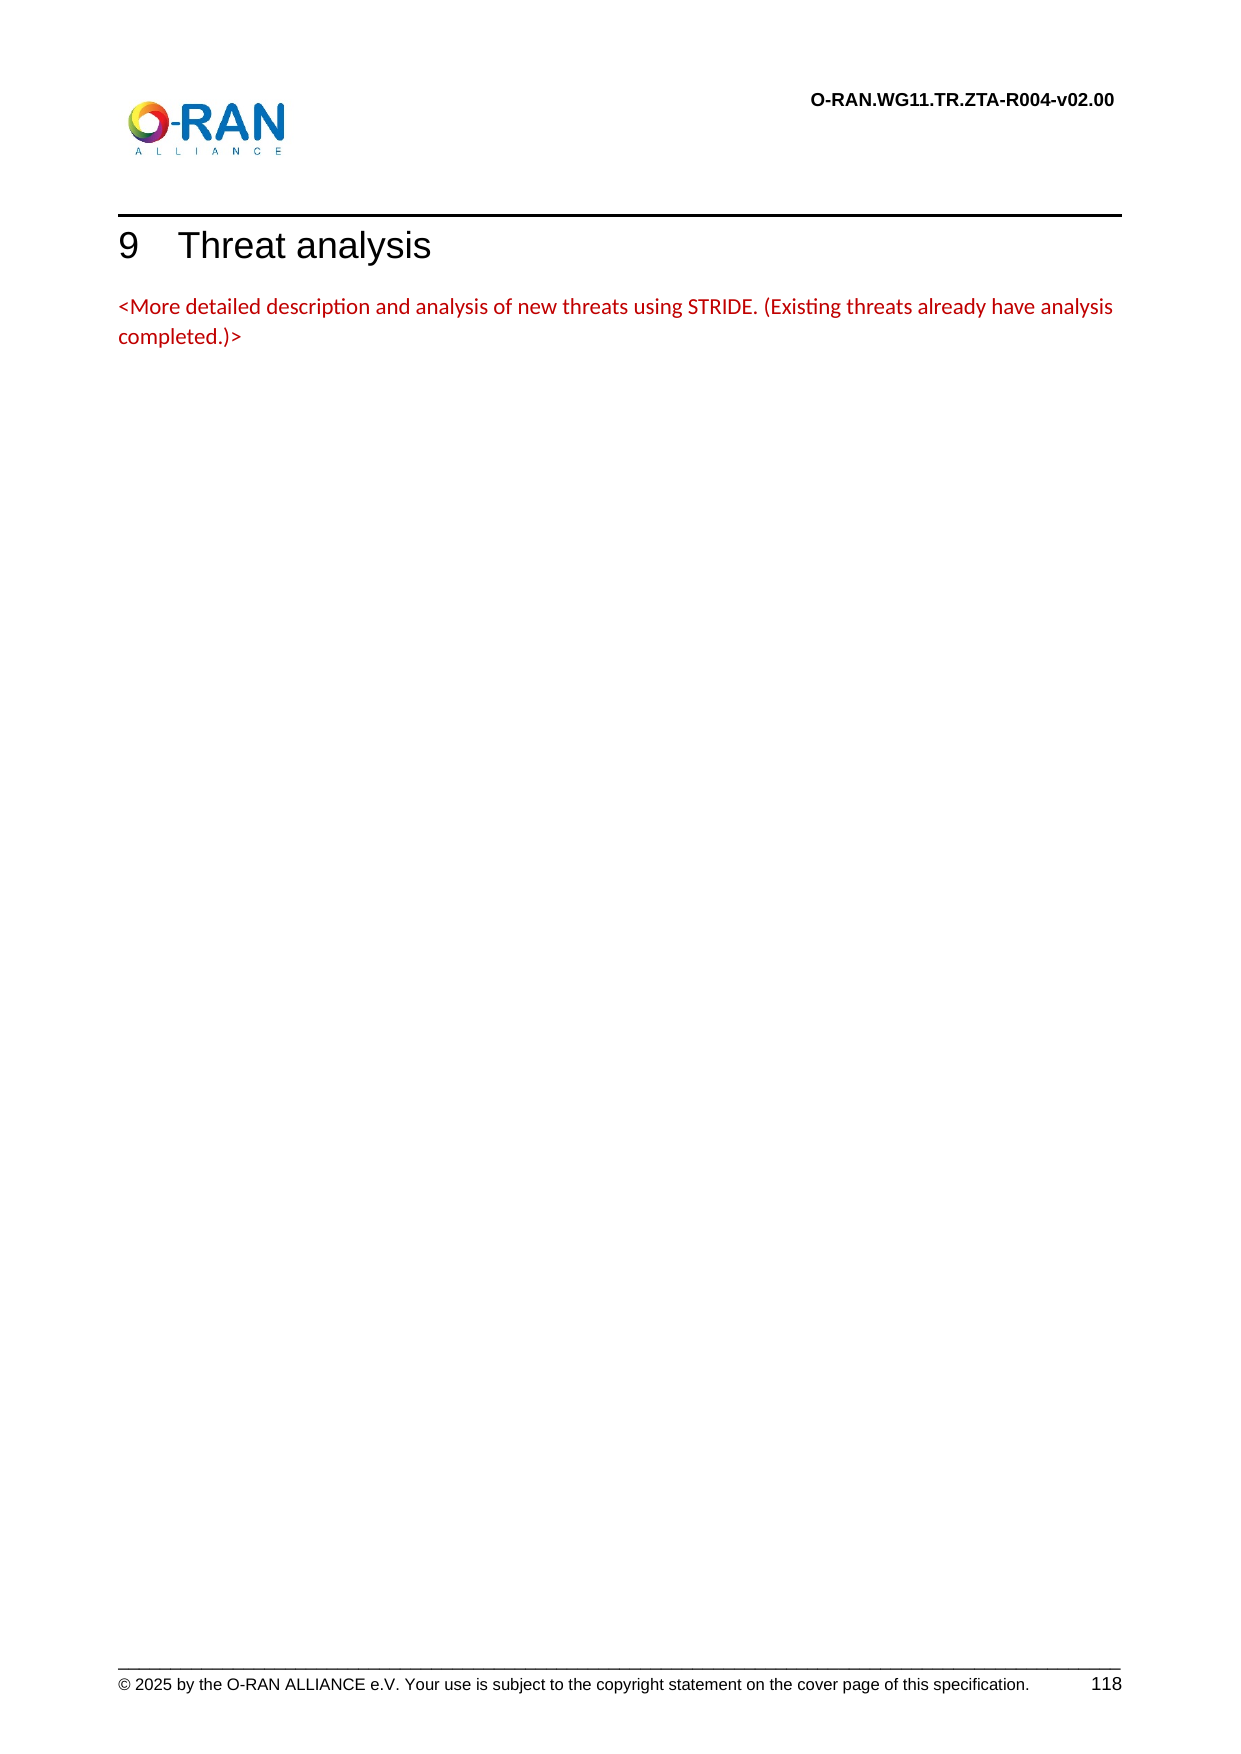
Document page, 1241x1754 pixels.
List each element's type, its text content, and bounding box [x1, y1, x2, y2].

picture [118, 88, 298, 166]
text <More detailed description and analysis of new threats using STRIDE. (Existing threats already have analysis completed.)> [118, 292, 1122, 350]
subtitle Threat analysis [118, 217, 1122, 267]
